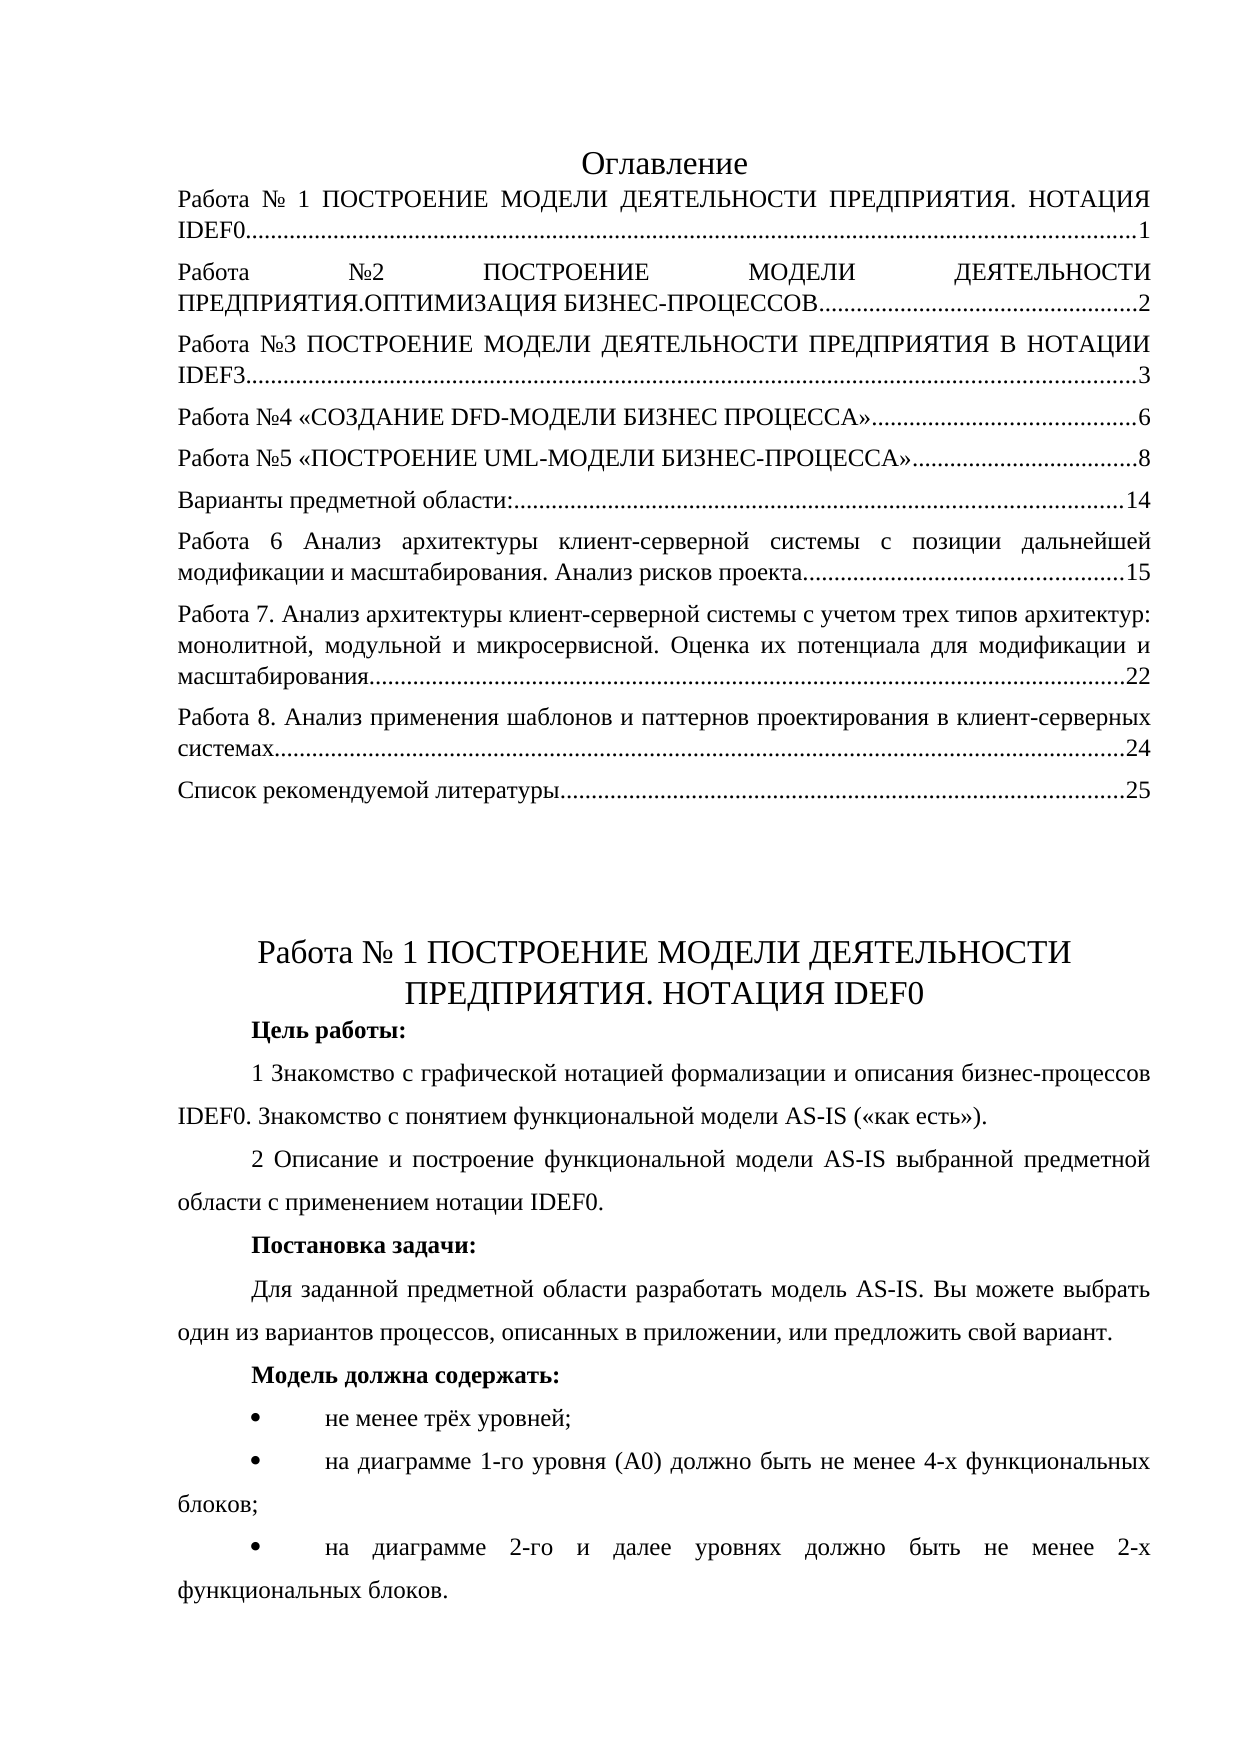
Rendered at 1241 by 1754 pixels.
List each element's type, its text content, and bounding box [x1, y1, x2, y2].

list не менее трёх уровней; [177, 1403, 1152, 1432]
list на диаграмме 1-го уровня (A0) должно быть не менее 4-х функциональных блоков; [177, 1446, 1152, 1518]
text Цель работы: [177, 1015, 1152, 1044]
text 1 Знакомство с графической нотацией формализации и описания бизнес-процессов IDEF0. Знакомство c понятием функциональной модели AS-IS («как есть»). [177, 1058, 1152, 1130]
subtitle Работа № 1 ПОСТРОЕНИЕ МОДЕЛИ ДЕЯТЕЛЬНОСТИ ПРЕДПРИЯТИЯ. НОТАЦИЯ IDEF0 [177, 932, 1152, 1012]
text Для заданной предметной области разработать модель AS-IS. Вы можете выбрать один из вариантов процессов, описанных в приложении, или предложить свой вариант. [177, 1274, 1152, 1346]
list на диаграмме 2-го и далее уровнях должно быть не менее 2-х функциональных блоков. [177, 1532, 1152, 1604]
list Модель должна содержать: [251, 1360, 1152, 1389]
text Постановка задачи: [177, 1231, 1152, 1259]
text 2 Описание и построение функциональной модели AS-IS выбранной предметной области с применением нотации IDEF0. [177, 1144, 1152, 1216]
